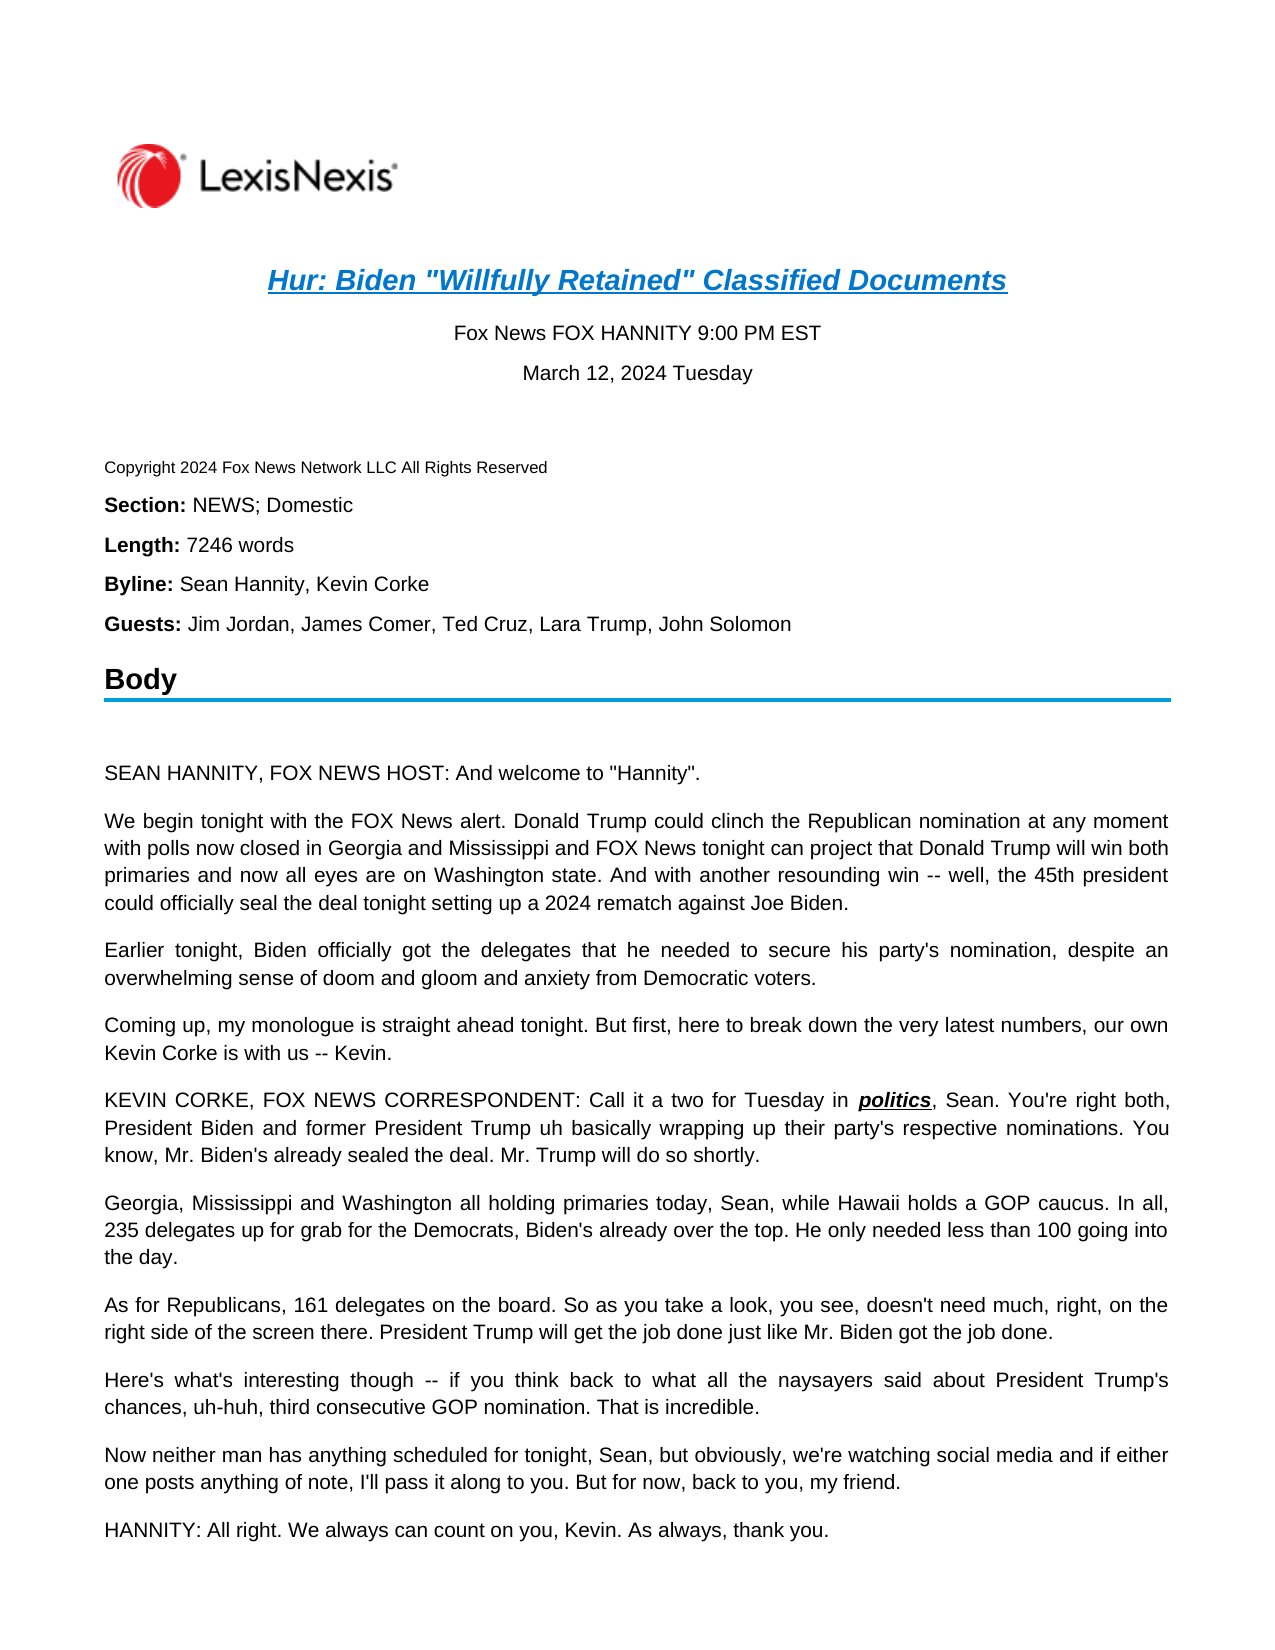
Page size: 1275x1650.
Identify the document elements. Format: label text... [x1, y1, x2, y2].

text Here's what's interesting though -- if you think back to what all the naysayers said about President Trump's chances, uh-huh, third consecutive GOP nomination. That is incredible. [104, 1364, 1171, 1418]
text Georgia, Mississippi and Washington all holding primaries today, Sean, while Hawaii holds a GOP caucus. In all, 235 delegates up for grab for the Democrats, Biden's already over the top. He only needed less than 100 going into the day. [104, 1187, 1171, 1268]
text Body [104, 661, 1171, 696]
text Guests: Jim Jordan, James Comer, Ted Cruz, Lara Trump, John Solomon [104, 608, 1171, 636]
text As for Republicans, 161 delegates on the board. So as you take a look, you see, doesn't need much, right, on the right side of the screen there. President Trump will get the job done just like Mr. Biden got the job done. [104, 1289, 1171, 1343]
text Section: NEWS; Domestic [104, 490, 1171, 517]
text Copyright 2024 Fox News Network LLC All Rights Reserved [104, 426, 1171, 477]
text Byline: Sean Hannity, Kevin Corke [104, 569, 1171, 596]
subtitle Hur: Biden "Willfully Retained" Classified Documents [104, 261, 1171, 297]
text We begin tonight with the FOX News alert. Donald Trump could clinch the Republican nomination at any moment with polls now closed in Georgia and Mississippi and FOX News tonight can project that Donald Trump will win both primaries and now all eyes are on Washington state. And with another resounding win -- well, the 45th president could officially seal the deal tonight setting up a 2024 rematch against Joe Biden. [104, 806, 1171, 914]
text KEVIN CORKE, FOX NEWS CORRESPONDENT: Call it a two for Tuesday in politics, Sean. You're right both, President Biden and former President Trump uh basically wrapping up their party's respective nominations. You know, Mr. Biden's already sealed the deal. Mr. Trump will do so shortly. [104, 1085, 1171, 1166]
text HANNITY: All right. We always can count on you, Kevin. As always, thank you. [104, 1514, 1171, 1541]
text SEAN HANNITY, FOX NEWS HOST: And welcome to "Hannity". [104, 758, 1171, 785]
text Length: 7246 words [104, 529, 1171, 556]
picture [104, 144, 412, 208]
text Coming up, my monologue is straight ahead tonight. But first, here to break down the very latest numbers, our own Kevin Corke is with us -- Kevin. [104, 1010, 1171, 1064]
text Earlier tonight, Biden officially got the delegates that he needed to secure his party's nomination, despite an overwhelming sense of doom and gloom and anxiety from Democratic voters. [104, 935, 1171, 989]
text March 12, 2024 Tuesday [104, 357, 1171, 384]
text Fox News FOX HANNITY 9:00 PM EST [104, 318, 1171, 345]
text Now neither man has anything scheduled for tonight, Sean, but obviously, we're watching social media and if either one posts anything of note, I'll pass it along to you. But for now, back to you, my friend. [104, 1439, 1171, 1493]
